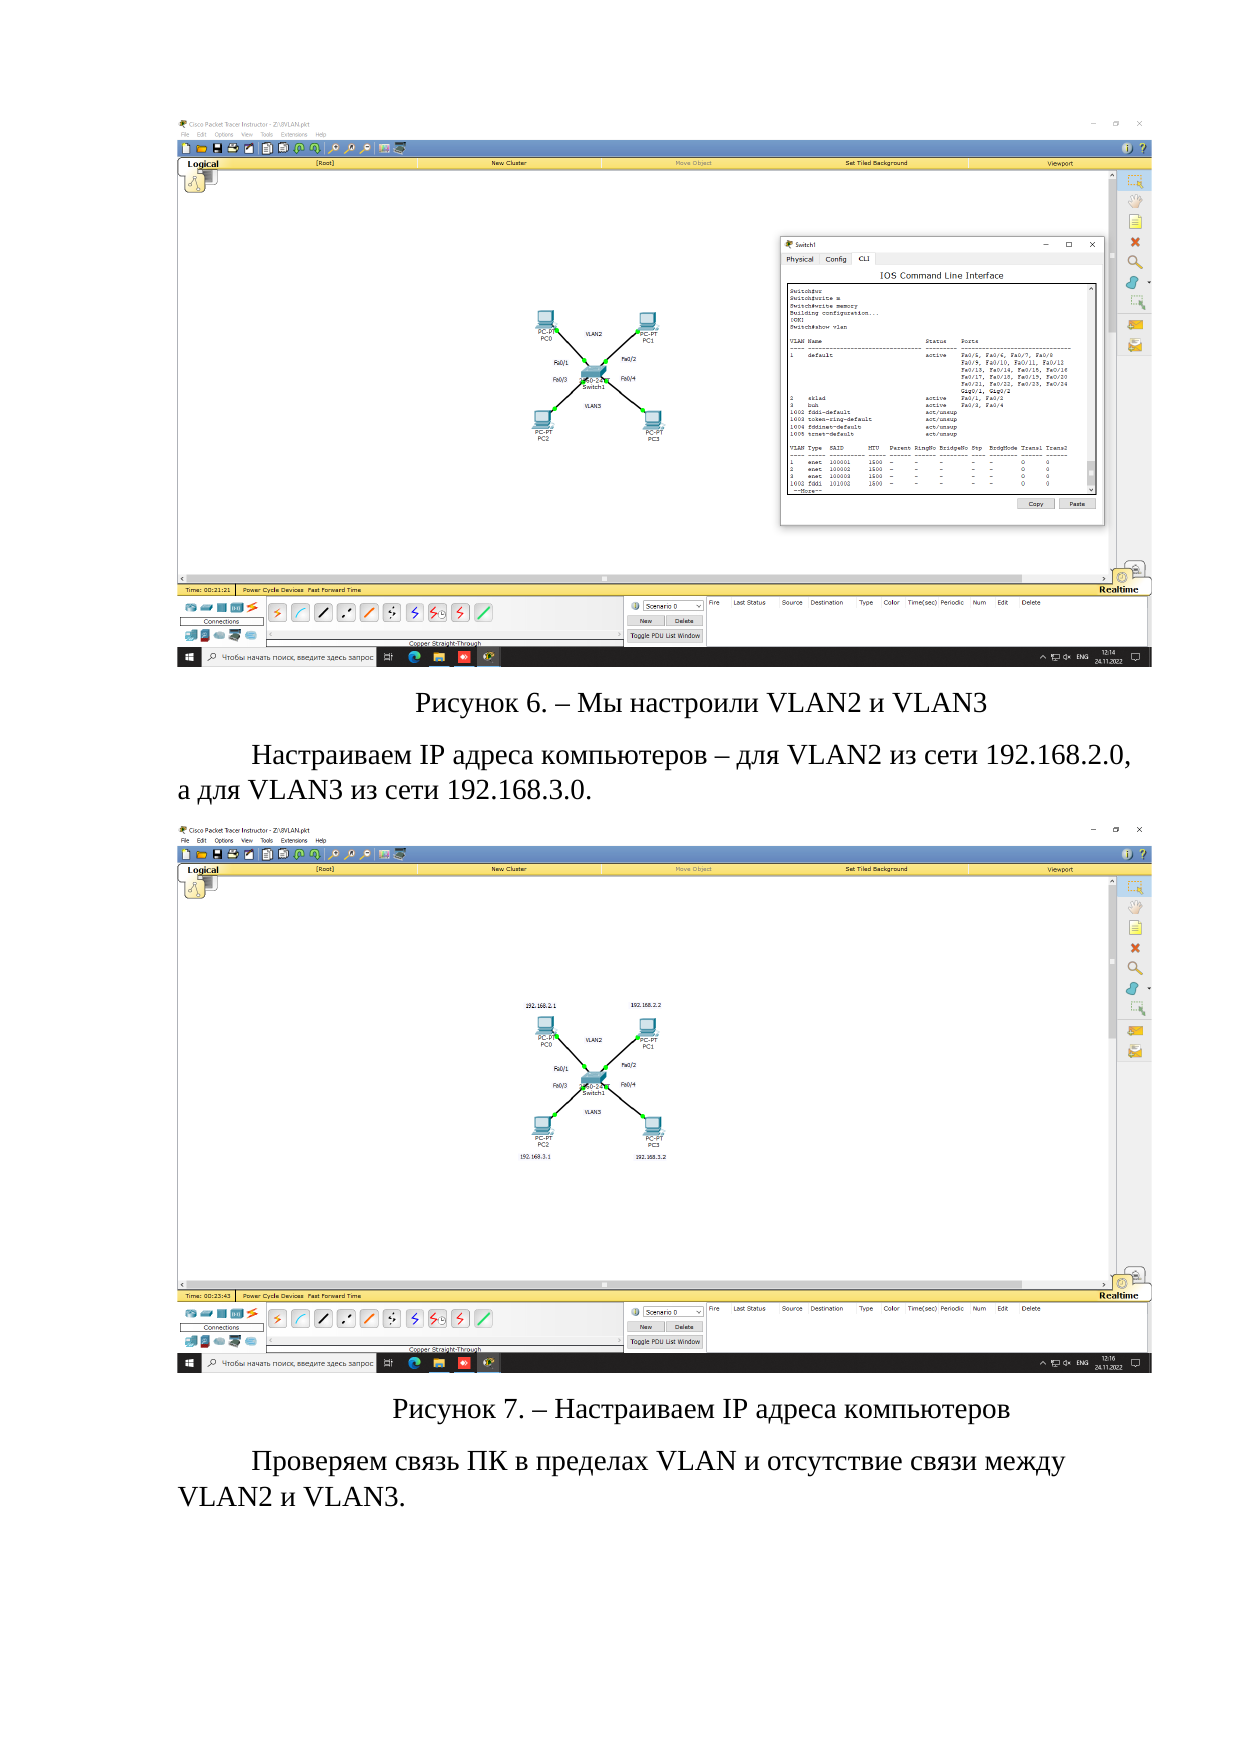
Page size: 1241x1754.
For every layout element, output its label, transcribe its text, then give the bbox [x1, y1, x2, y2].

picture [177, 824, 1152, 1373]
text Настраиваем IP адреса компьютеров – для VLAN2 из сети 192.168.2.0, а для VLAN3 из сети 192.168.3.0. [177, 737, 1152, 806]
text Рисунок 7. – Настраиваем IP адреса компьютеров [177, 1391, 1152, 1425]
text Рисунок 6. – Мы настроили VLAN2 и VLAN3 [177, 685, 1152, 718]
text Проверяем связь ПК в пределах VLAN и отсутствие связи между VLAN2 и VLAN3. [177, 1443, 1152, 1512]
picture [177, 118, 1152, 667]
